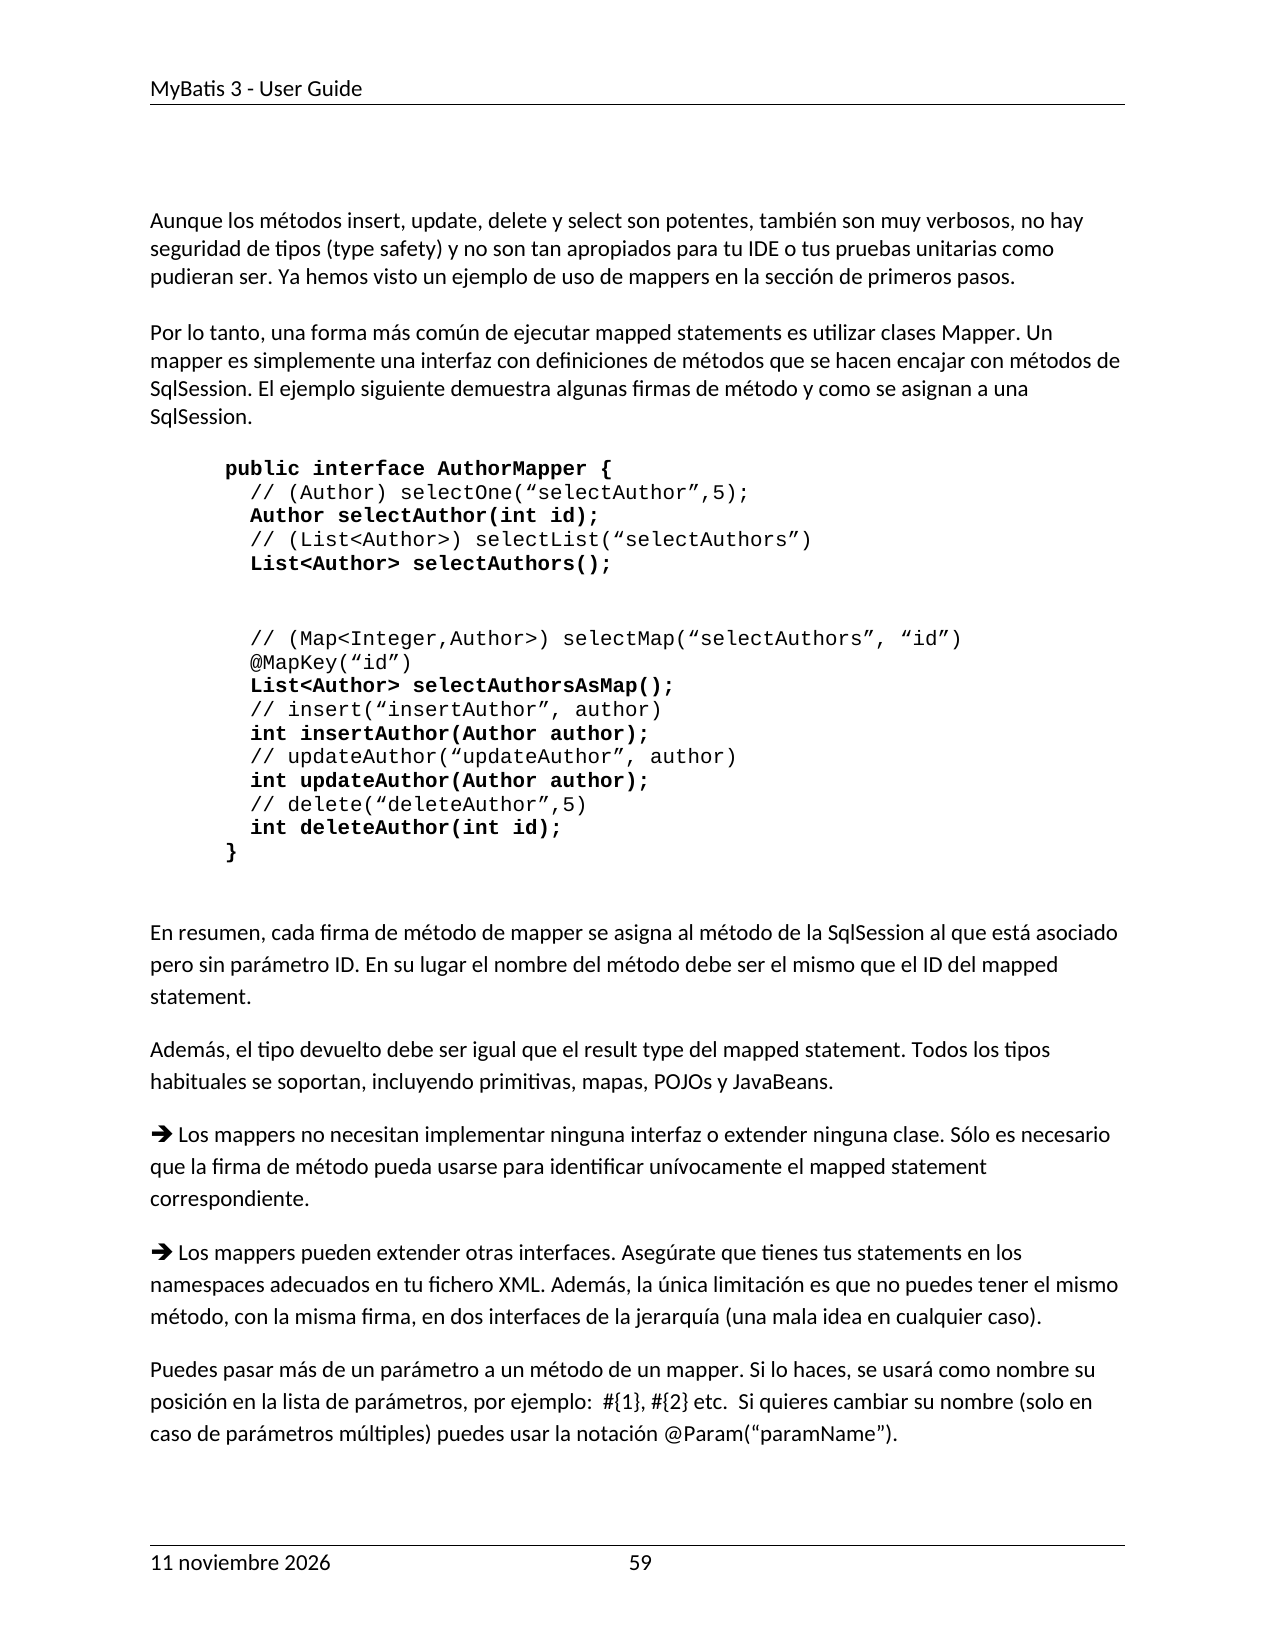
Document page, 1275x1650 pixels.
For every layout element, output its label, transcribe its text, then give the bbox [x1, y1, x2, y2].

text Puedes pasar más de un parámetro a un método de un mapper. Si lo haces, se usará como nombre su posición en la lista de parámetros, por ejemplo: #{1}, #{2} etc. Si quieres cambiar su nombre (solo en caso de parámetros múltiples) puedes usar la notación @Param(“paramName”). [150, 1355, 1125, 1447]
text int insertAuthor(Author author); [225, 723, 1125, 746]
text public interface AuthorMapper { [225, 458, 1125, 482]
text Los mappers no necesitan implementar ninguna interfaz o extender ninguna clase. Sólo es necesario que la firma de método pueda usarse para identificar unívocamente el mapped statement correspondiente. [150, 1120, 1125, 1213]
text int updateAuthor(Author author); [225, 770, 1125, 794]
text // updateAuthor(“updateAuthor”, author) [225, 746, 1125, 770]
text Aunque los métodos insert, update, delete y select son potentes, también son muy verbosos, no hay seguridad de tipos (type safety) y no son tan apropiados para tu IDE o tus pruebas unitarias como pudieran ser. Ya hemos visto un ejemplo de uso de mappers en la sección de primeros pasos. [150, 206, 1125, 290]
text Author selectAuthor(int id); [225, 506, 1125, 529]
text Los mappers pueden extender otras interfaces. Asegúrate que tienes tus statements en los namespaces adecuados en tu fichero XML. Además, la única limitación es que no puedes tener el mismo método, con la misma firma, en dos interfaces de la jerarquía (una mala idea en cualquier caso). [150, 1238, 1125, 1330]
text @MapKey(“id”) [150, 652, 1125, 675]
text // (Map<Integer,Author>) selectMap(“selectAuthors”, “id”) [150, 628, 1125, 652]
text int deleteAuthor(int id); [225, 817, 1125, 841]
text } [225, 841, 1125, 864]
text // insert(“insertAuthor”, author) [225, 699, 1125, 723]
text List<Author> selectAuthorsAsMap(); [225, 675, 1125, 699]
text List<Author> selectAuthors(); [225, 553, 1125, 576]
text En resumen, cada firma de método de mapper se asigna al método de la SqlSession al que está asociado pero sin parámetro ID. En su lugar el nombre del método debe ser el mismo que el ID del mapped statement. [150, 918, 1125, 1010]
text // (Author) selectOne(“selectAuthor”,5); [225, 482, 1125, 506]
text // (List<Author>) selectList(“selectAuthors”) [225, 529, 1125, 553]
text Además, el tipo devuelto debe ser igual que el result type del mapped statement. Todos los tipos habituales se soportan, incluyendo primitivas, mapas, POJOs y JavaBeans. [150, 1035, 1125, 1095]
text Por lo tanto, una forma más común de ejecutar mapped statements es utilizar clases Mapper. Un mapper es simplemente una interfaz con definiciones de métodos que se hacen encajar con métodos de SqlSession. El ejemplo siguiente demuestra algunas firmas de método y como se asignan a una SqlSession. [150, 318, 1125, 430]
text // delete(“deleteAuthor”,5) [225, 794, 1125, 817]
